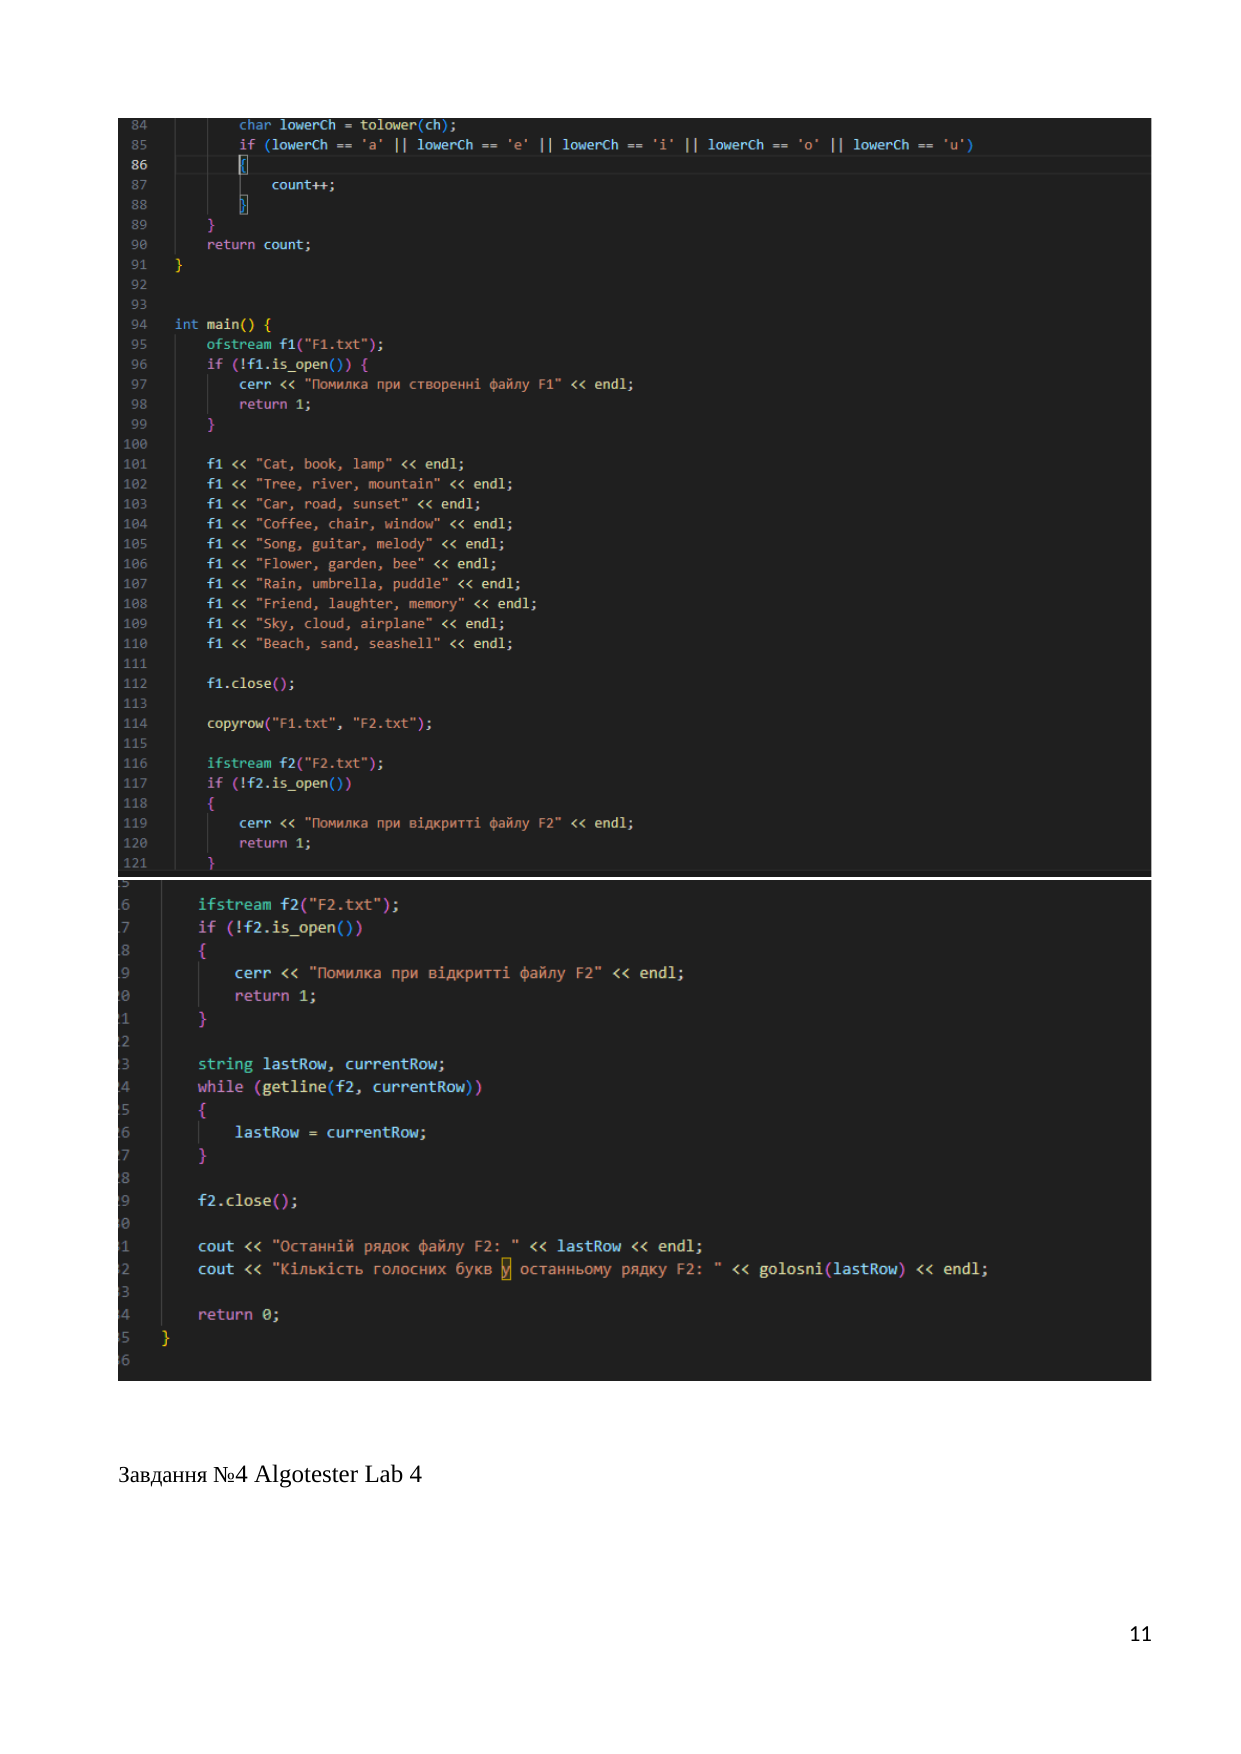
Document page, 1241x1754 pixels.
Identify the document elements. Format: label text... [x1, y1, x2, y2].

text Завдання №4 Algotester Lab 4 [118, 1459, 1152, 1488]
picture [118, 880, 1152, 1381]
picture [118, 118, 1152, 877]
